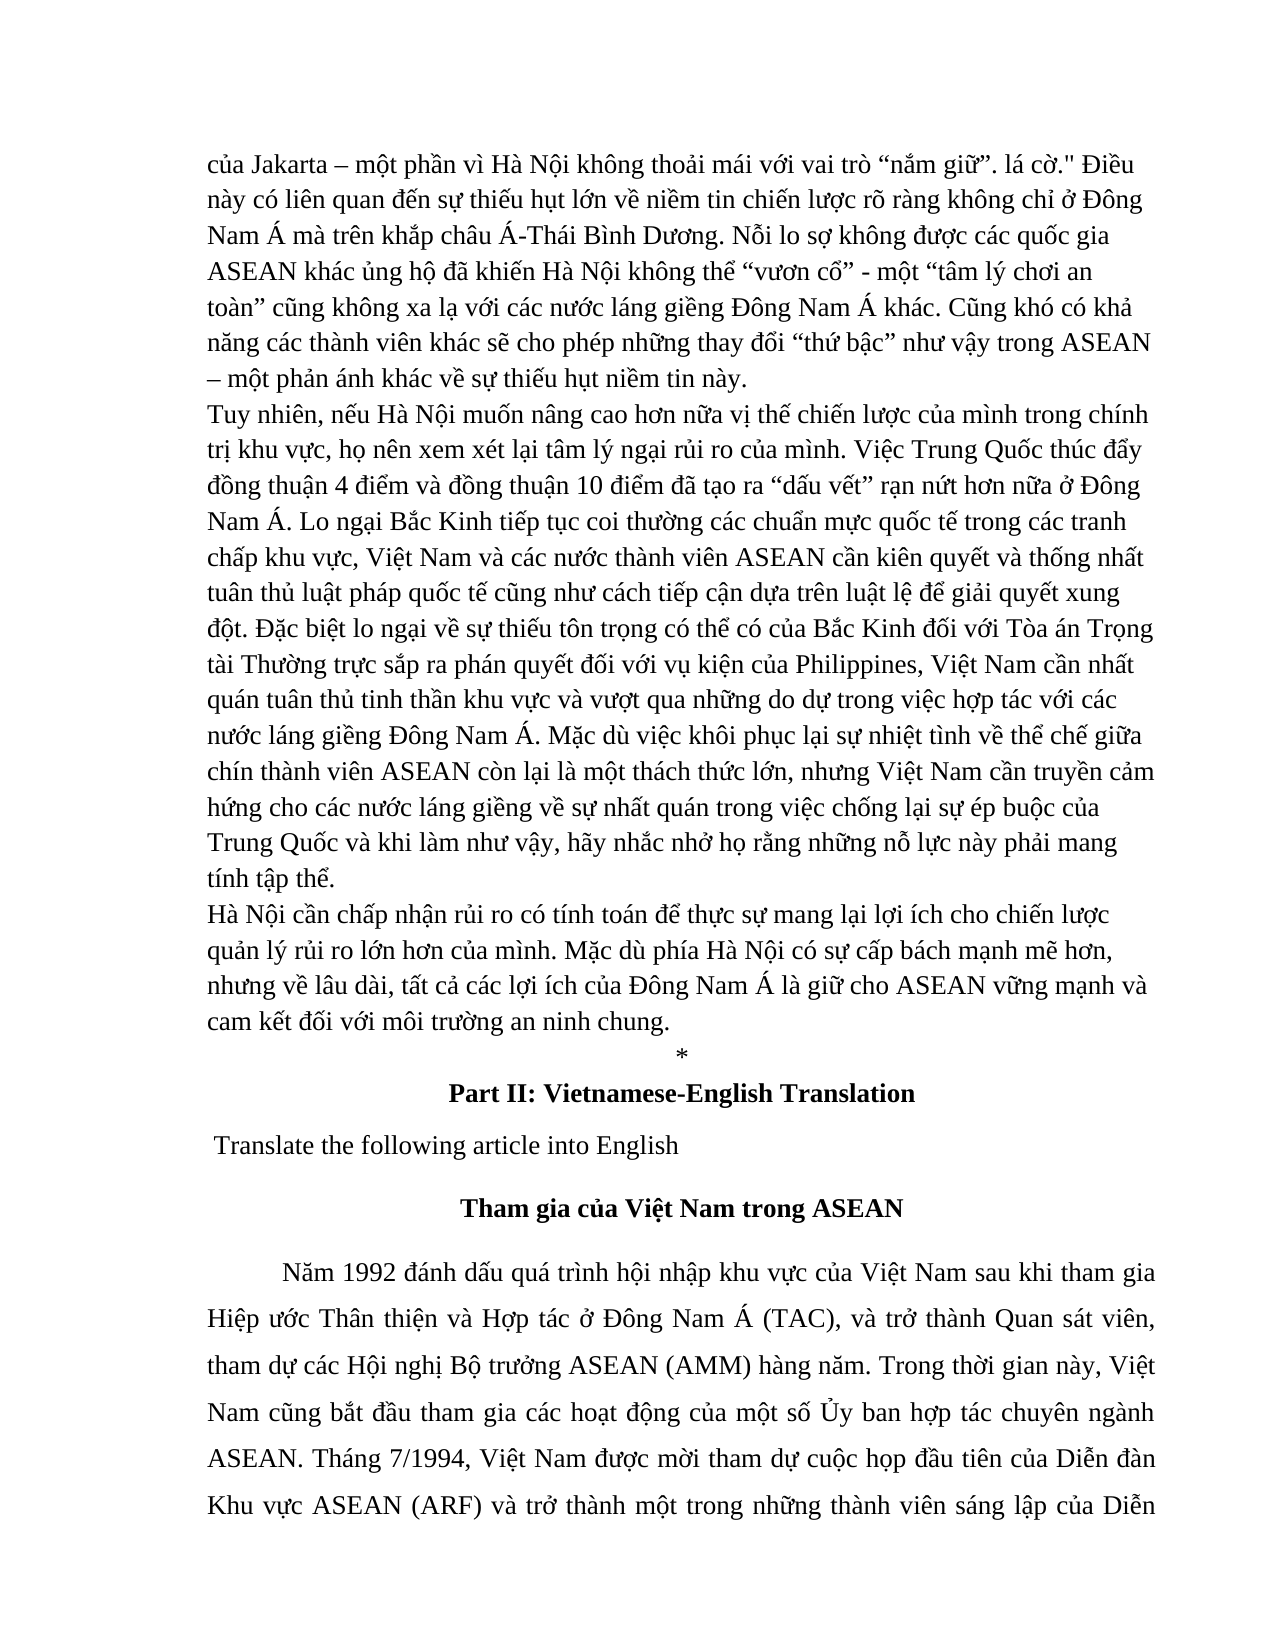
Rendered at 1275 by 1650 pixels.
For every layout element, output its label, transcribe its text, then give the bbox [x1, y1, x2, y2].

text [207, 1256, 1157, 1520]
text * Part II: Vietnamese-English Translation [207, 1041, 1157, 1108]
text Tham gia của Việt Nam trong ASEAN [207, 1192, 1157, 1223]
text Translate the following article into English [207, 1129, 1157, 1160]
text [207, 148, 1157, 393]
text Hà Nội cần chấp nhận rủi ro có tính toán để thực sự mang lại lợi ích cho chiến lược quản lý rủi ro lớn hơn của mình. Mặc dù phía Hà Nội có sự cấp bách mạnh mẽ hơn, nhưng về lâu dài, tất cả các lợi ích của Đông Nam Á là giữ cho ASEAN vững mạnh và cam kết đối với môi trường an ninh chung. [207, 898, 1157, 1036]
text Tuy nhiên, nếu Hà Nội muốn nâng cao hơn nữa vị thế chiến lược của mình trong chính trị khu vực, họ nên xem xét lại tâm lý ngại rủi ro của mình. Việc Trung Quốc thúc đẩy đồng thuận 4 điểm và đồng thuận 10 điểm đã tạo ra “dấu vết” rạn nứt hơn nữa ở Đông Nam Á. Lo ngại Bắc Kinh tiếp tục coi thường các chuẩn mực quốc tế trong các tranh chấp khu vực, Việt Nam và các nước thành viên ASEAN cần kiên quyết và thống nhất tuân thủ luật pháp quốc tế cũng như cách tiếp cận dựa trên luật lệ để giải quyết xung đột. Đặc biệt lo ngại về sự thiếu tôn trọng có thể có của Bắc Kinh đối với Tòa án Trọng tài Thường trực sắp ra phán quyết đối với vụ kiện của Philippines, Việt Nam cần nhất quán tuân thủ tinh thần khu vực và vượt qua những do dự trong việc hợp tác với các nước láng giềng Đông Nam Á. Mặc dù việc khôi phục lại sự nhiệt tình về thể chế giữa chín thành viên ASEAN còn lại là một thách thức lớn, nhưng Việt Nam cần truyền cảm hứng cho các nước láng giềng về sự nhất quán trong việc chống lại sự ép buộc của Trung Quốc và khi làm như vậy, hãy nhắc nhở họ rằng những nỗ lực này phải mang tính tập thể. [207, 398, 1157, 893]
